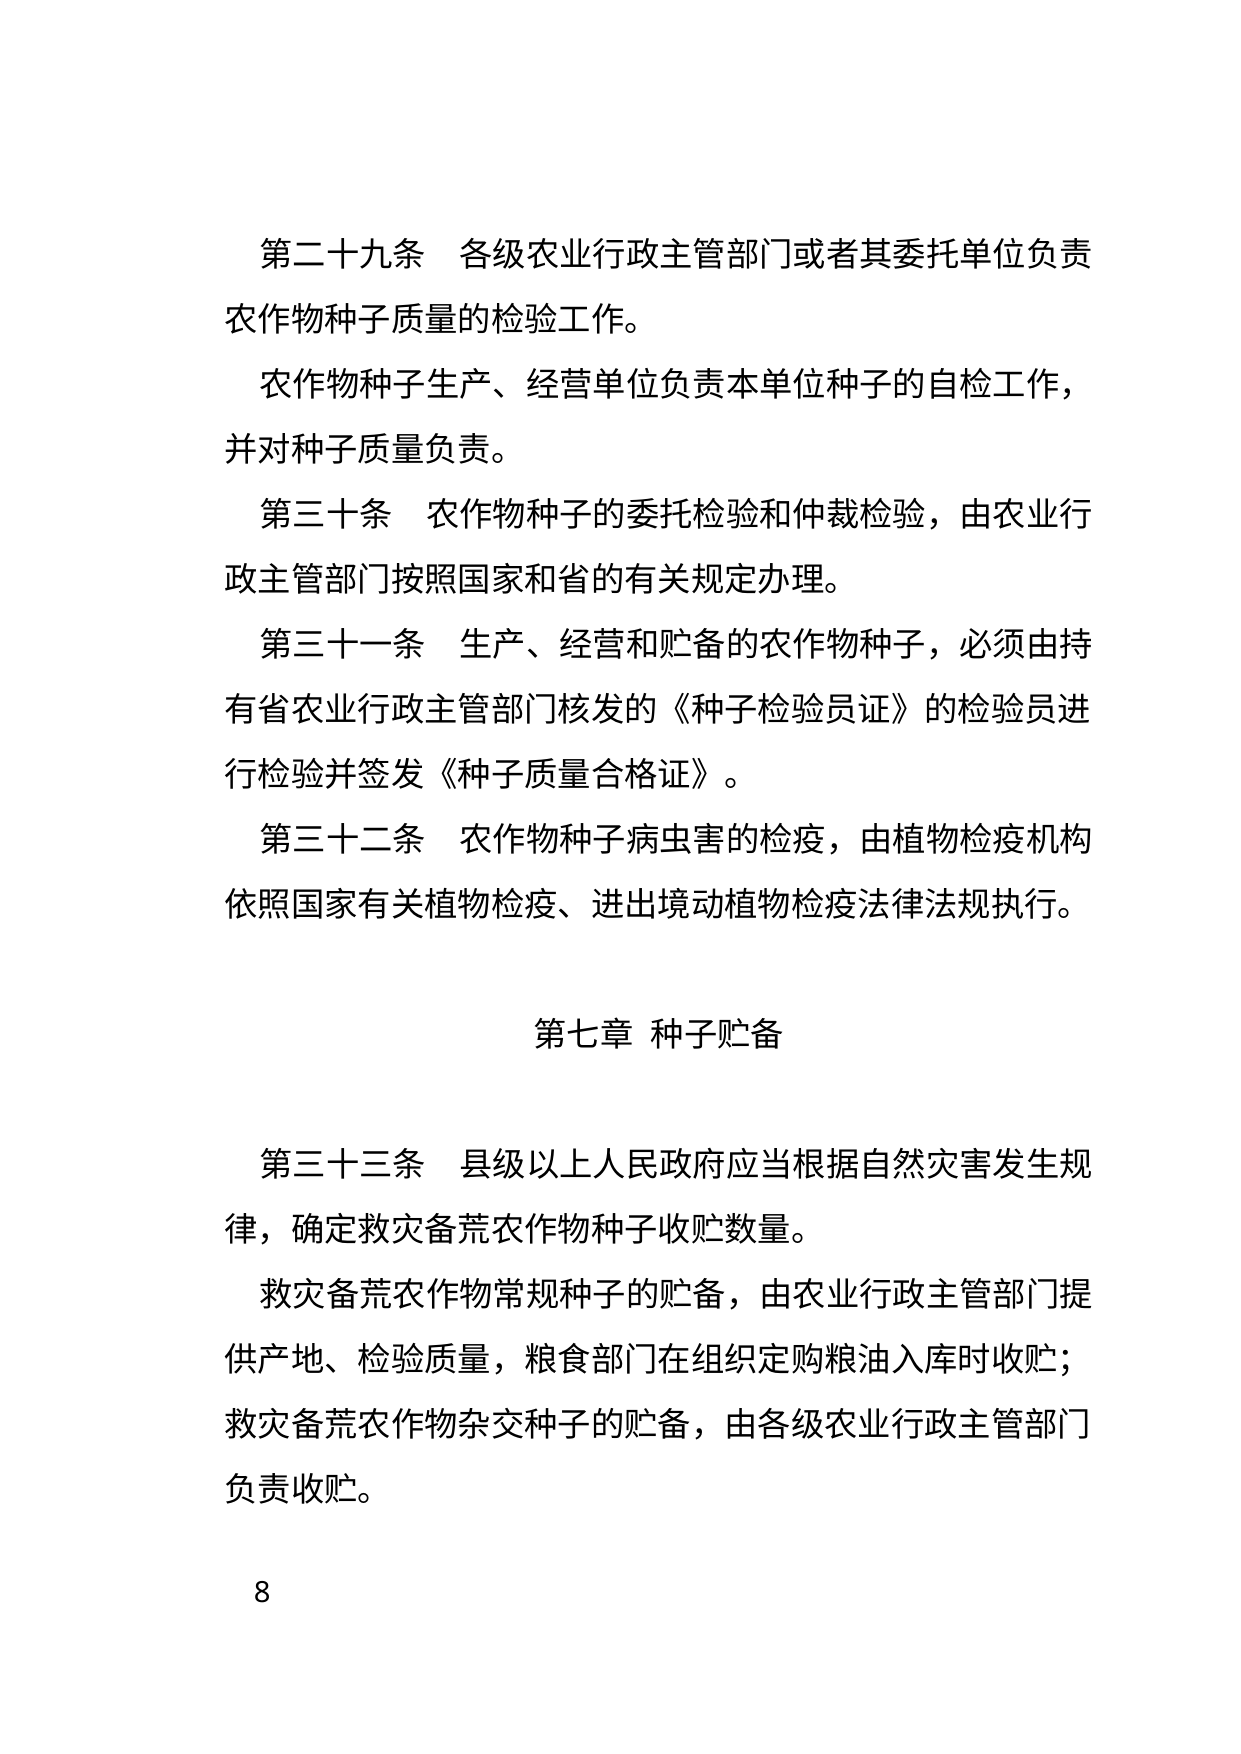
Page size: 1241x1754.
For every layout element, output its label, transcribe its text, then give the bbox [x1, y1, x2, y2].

list 种子贮备 [224, 999, 1093, 1064]
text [224, 1129, 1093, 1519]
text 第二十九条 各级农业行政主管部门或者其委托单位负责农作物种子质量的检验工作。 农作物种子生产、经营单位负责本单位种子的自检工作，并对种子质量负责。 第三十条 农作物种子的委托检验和仲裁检验，由农业行政主管部门按照国家和省的有关规定办理。 第三十一条 生产、经营和贮备的农作物种子，必须由持有省农业行政主管部门核发的《种子检验员证》的检验员进行检验并签发《种子质量合格证》。 第三十二条 农作物种子病虫害的检疫，由植物检疫机构依照国家有关植物检疫、进出境动植物检疫法律法规执行。 [224, 219, 1093, 934]
